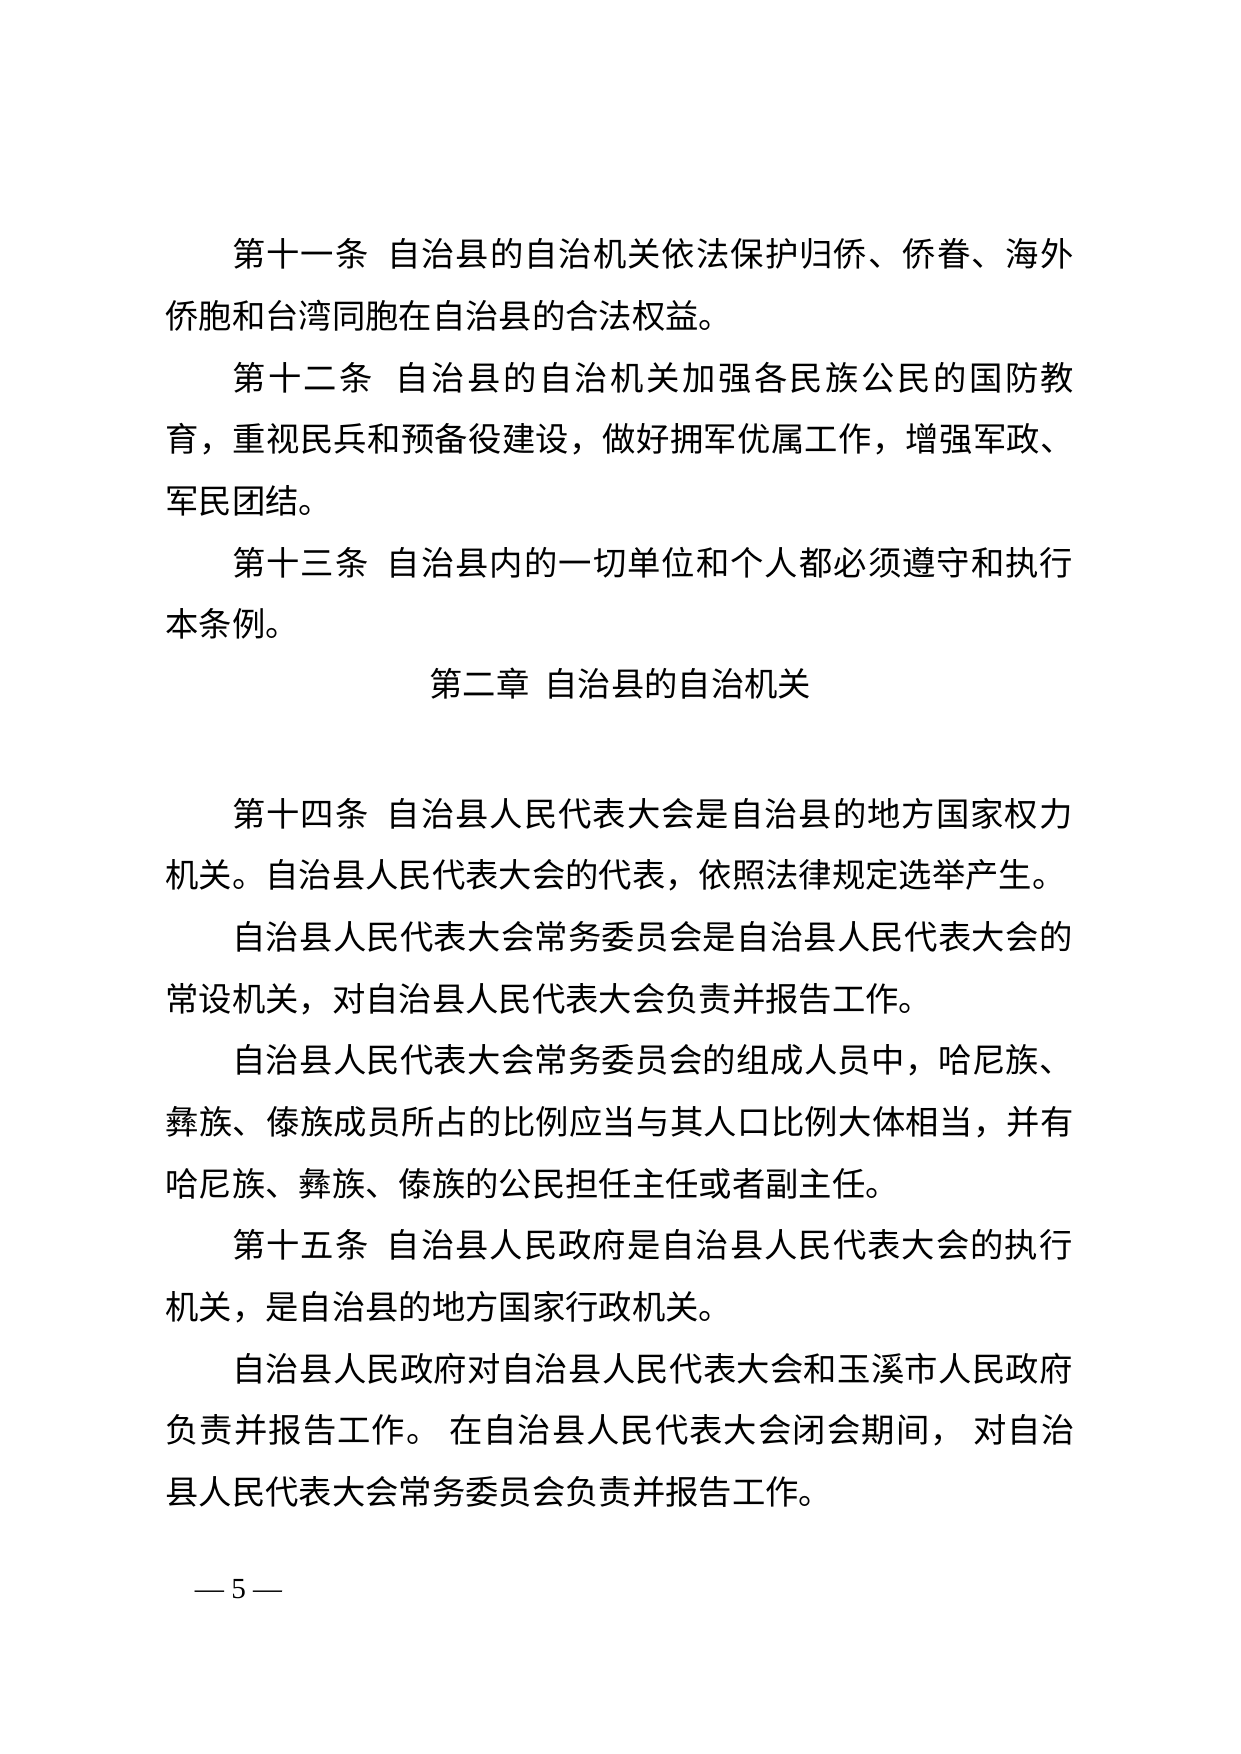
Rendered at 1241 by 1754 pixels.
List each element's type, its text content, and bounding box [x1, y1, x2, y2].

text 自治县人民代表大会常务委员会的组成人员中，哈尼族、彝族、傣族成员所占的比例应当与其人口比例大体相当，并有哈尼族、彝族、傣族的公民担任主任或者副主任。 [165, 1024, 1075, 1209]
text 第十三条 自治县内的一切单位和个人都必须遵守和执行本条例。 [165, 526, 1075, 649]
text 第十二条 自治县的自治机关加强各民族公民的国防教育，重视民兵和预备役建设，做好拥军优属工作，增强军政、军民团结。 [165, 341, 1075, 526]
text 第十五条 自治县人民政府是自治县人民代表大会的执行机关，是自治县的地方国家行政机关。 [165, 1209, 1075, 1332]
text 自治县人民代表大会常务委员会是自治县人民代表大会的常设机关，对自治县人民代表大会负责并报告工作。 [165, 900, 1075, 1024]
text 第十四条 自治县人民代表大会是自治县的地方国家权力机关。自治县人民代表大会的代表，依照法律规定选举产生。 [165, 777, 1075, 900]
text 自治县人民政府对自治县人民代表大会和玉溪市人民政府负责并报告工作。 在自治县人民代表大会闭会期间， 对自治县人民代表大会常务委员会负责并报告工作。 [165, 1332, 1075, 1517]
text 第十一条 自治县的自治机关依法保护归侨、侨眷、海外侨胞和台湾同胞在自治县的合法权益。 [165, 217, 1075, 341]
text 第二章 自治县的自治机关 [165, 649, 1075, 715]
